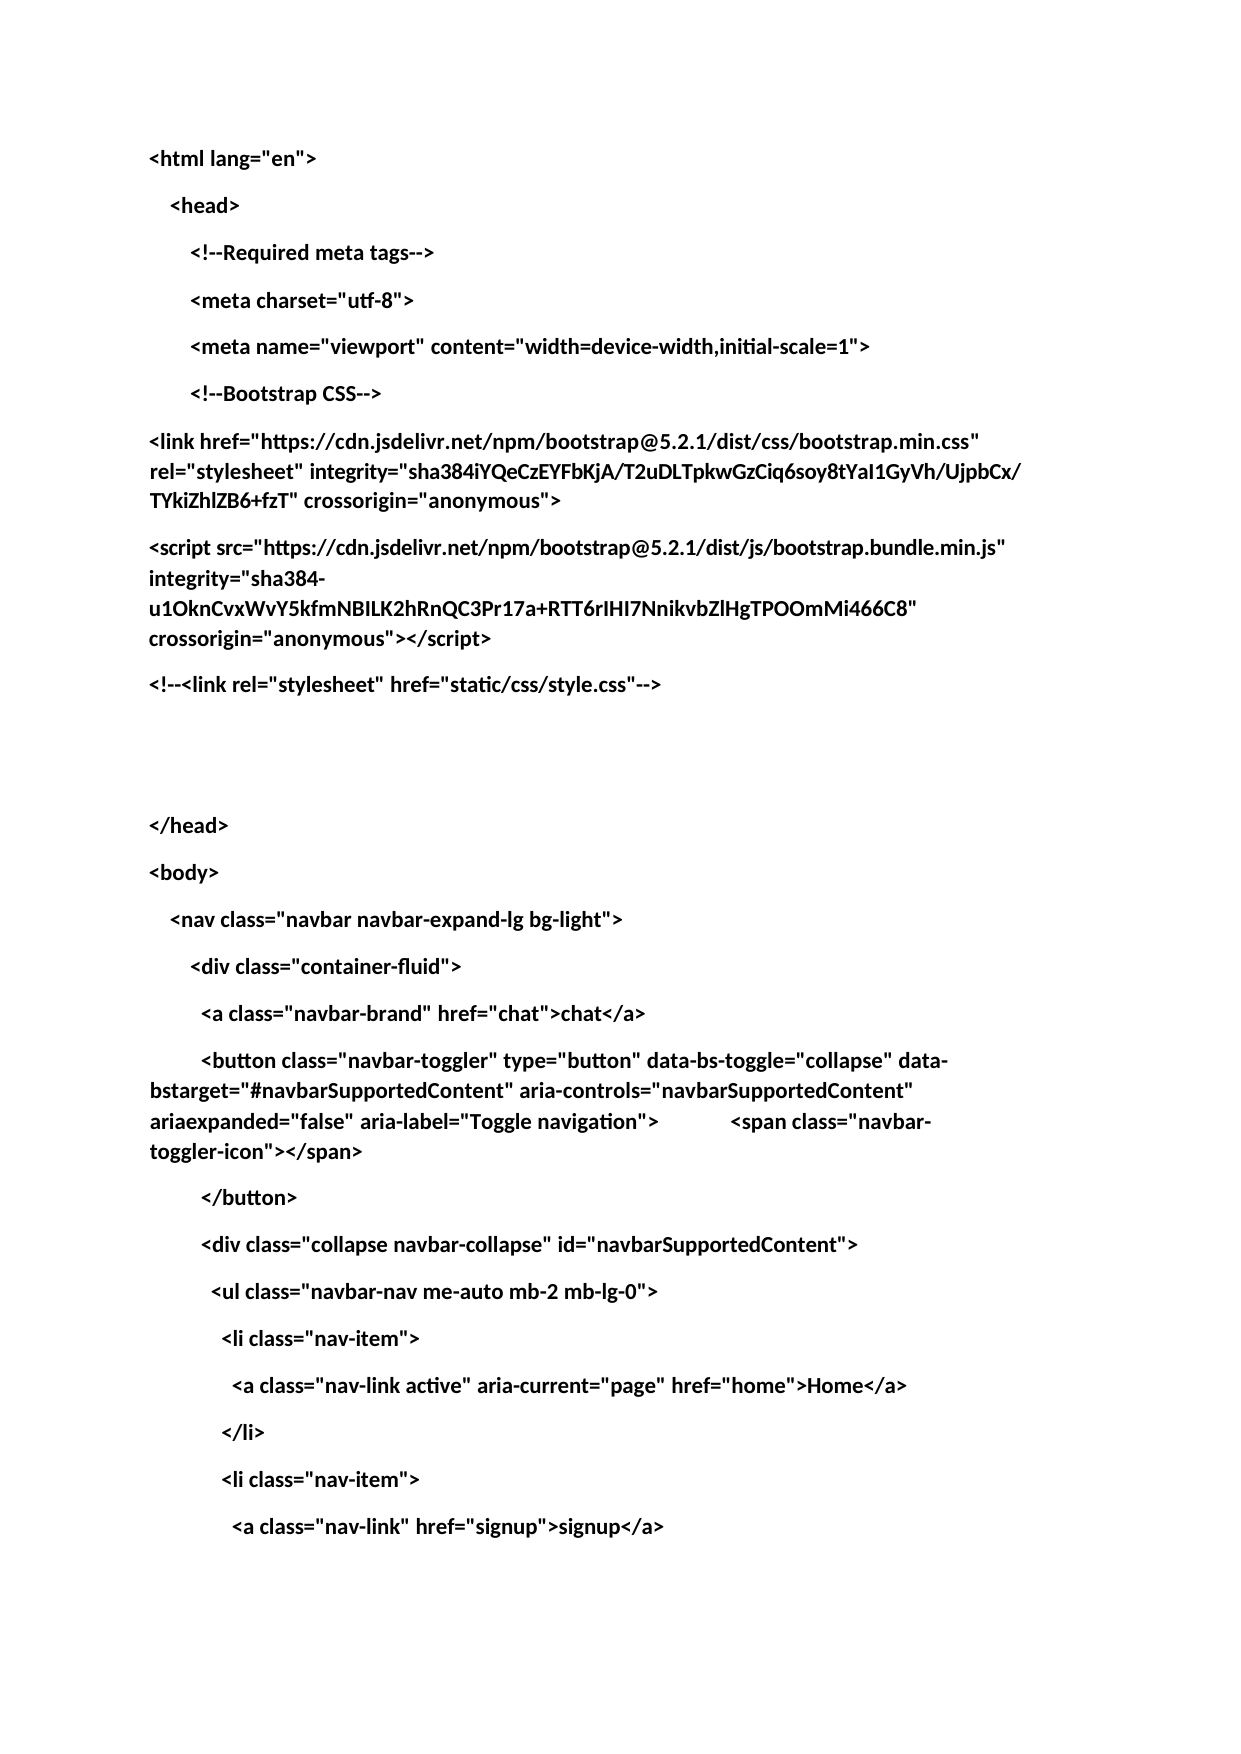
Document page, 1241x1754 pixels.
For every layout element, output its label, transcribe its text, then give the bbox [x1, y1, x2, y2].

text <link href="https://cdn.jsdelivr.net/npm/bootstrap@5.2.1/dist/css/bootstrap.min.css" rel="stylesheet" integrity="sha384iYQeCzEYFbKjA/T2uDLTpkwGzCiq6soy8tYaI1GyVh/UjpbCx/TYkiZhlZB6+fzT" crossorigin="anonymous"> [148, 427, 1078, 514]
text <a class="nav-link active" aria-current="page" href="home">Home</a> [232, 1371, 1155, 1399]
text <!--Required meta tags--> [190, 238, 1155, 266]
text <button class="navbar-toggler" type="button" data-bs-toggle="collapse" data- bstarget="#navbarSupportedContent" aria-controls="navbarSupportedContent" ariaexpanded="false" aria-label="Toggle navigation"> <span class="navbar- toggler-icon"></span> [149, 1046, 951, 1165]
text <a class="navbar-brand" href="chat">chat</a> [201, 999, 1155, 1027]
text <nav class="navbar navbar-expand-lg bg-light"> [169, 905, 1155, 933]
text <meta charset="utf-8"> [190, 286, 1155, 314]
text <body> [148, 858, 1155, 886]
text <html lang="en"> [148, 144, 1155, 172]
text <script src="https://cdn.jsdelivr.net/npm/bootstrap@5.2.1/dist/js/bootstrap.bundle.min.js" integrity="sha384- u1OknCvxWvY5kfmNBILK2hRnQC3Pr17a+RTT6rIHI7NnikvbZlHgTPOOmMi466C8" crossorigin="anonymous"></script> [148, 533, 1015, 652]
text <head> [169, 191, 1155, 219]
text <li class="nav-item"> [221, 1465, 1155, 1493]
text <div class="container-fluid"> [190, 952, 1155, 980]
text <!--<link rel="stylesheet" href="static/css/style.css"--> [148, 670, 1155, 698]
text <div class="collapse navbar-collapse" id="navbarSupportedContent"> [201, 1230, 1155, 1258]
text <!--Bootstrap CSS--> [190, 379, 1155, 408]
text <meta name="viewport" content="width=device-width,initial-scale=1"> [190, 332, 1155, 361]
text </li> [221, 1418, 1155, 1446]
text <li class="nav-item"> [221, 1324, 1155, 1353]
text </head> [148, 812, 1155, 840]
text <a class="nav-link" href="signup">signup</a> [232, 1512, 1155, 1540]
text <ul class="navbar-nav me-auto mb-2 mb-lg-0"> [211, 1277, 1155, 1305]
text </button> [201, 1183, 1155, 1211]
